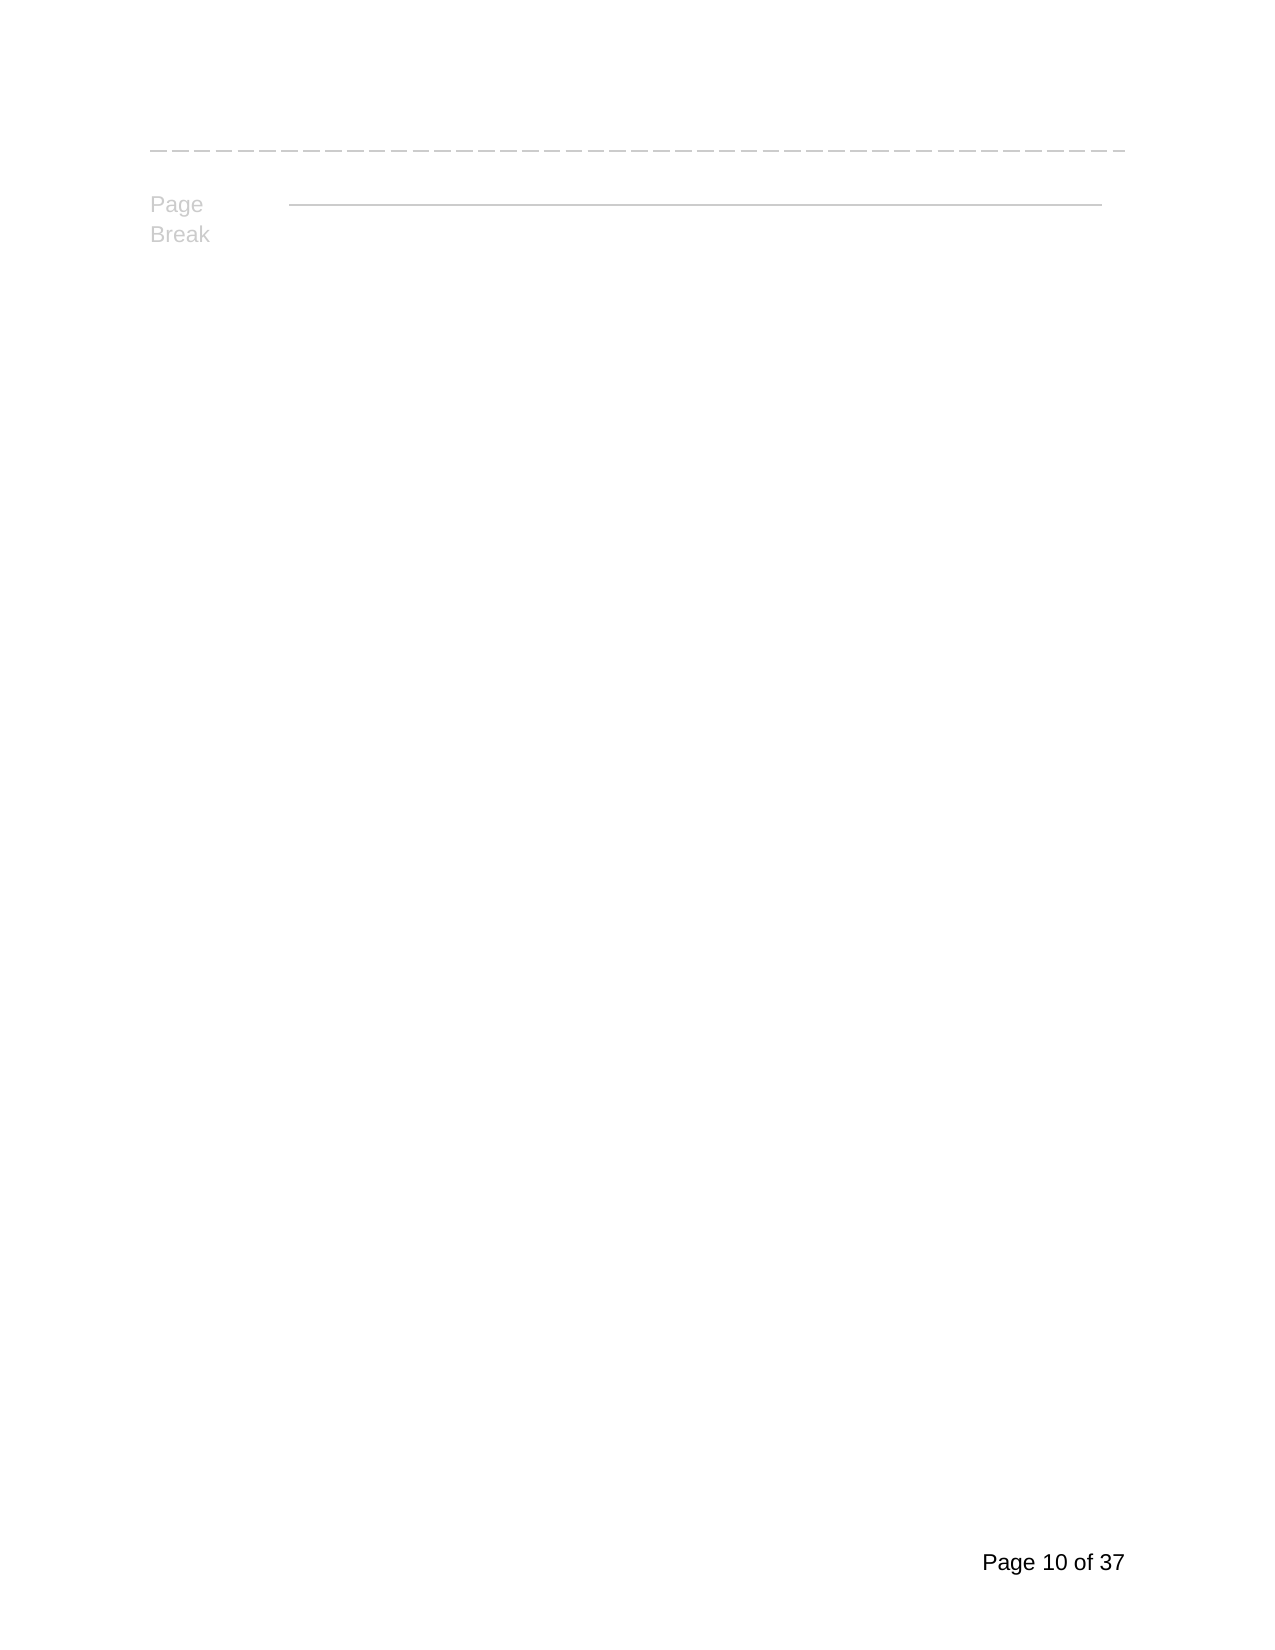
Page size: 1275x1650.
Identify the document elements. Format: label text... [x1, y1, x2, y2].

table_header Page Break [139, 191, 278, 251]
table_header [278, 191, 1114, 251]
